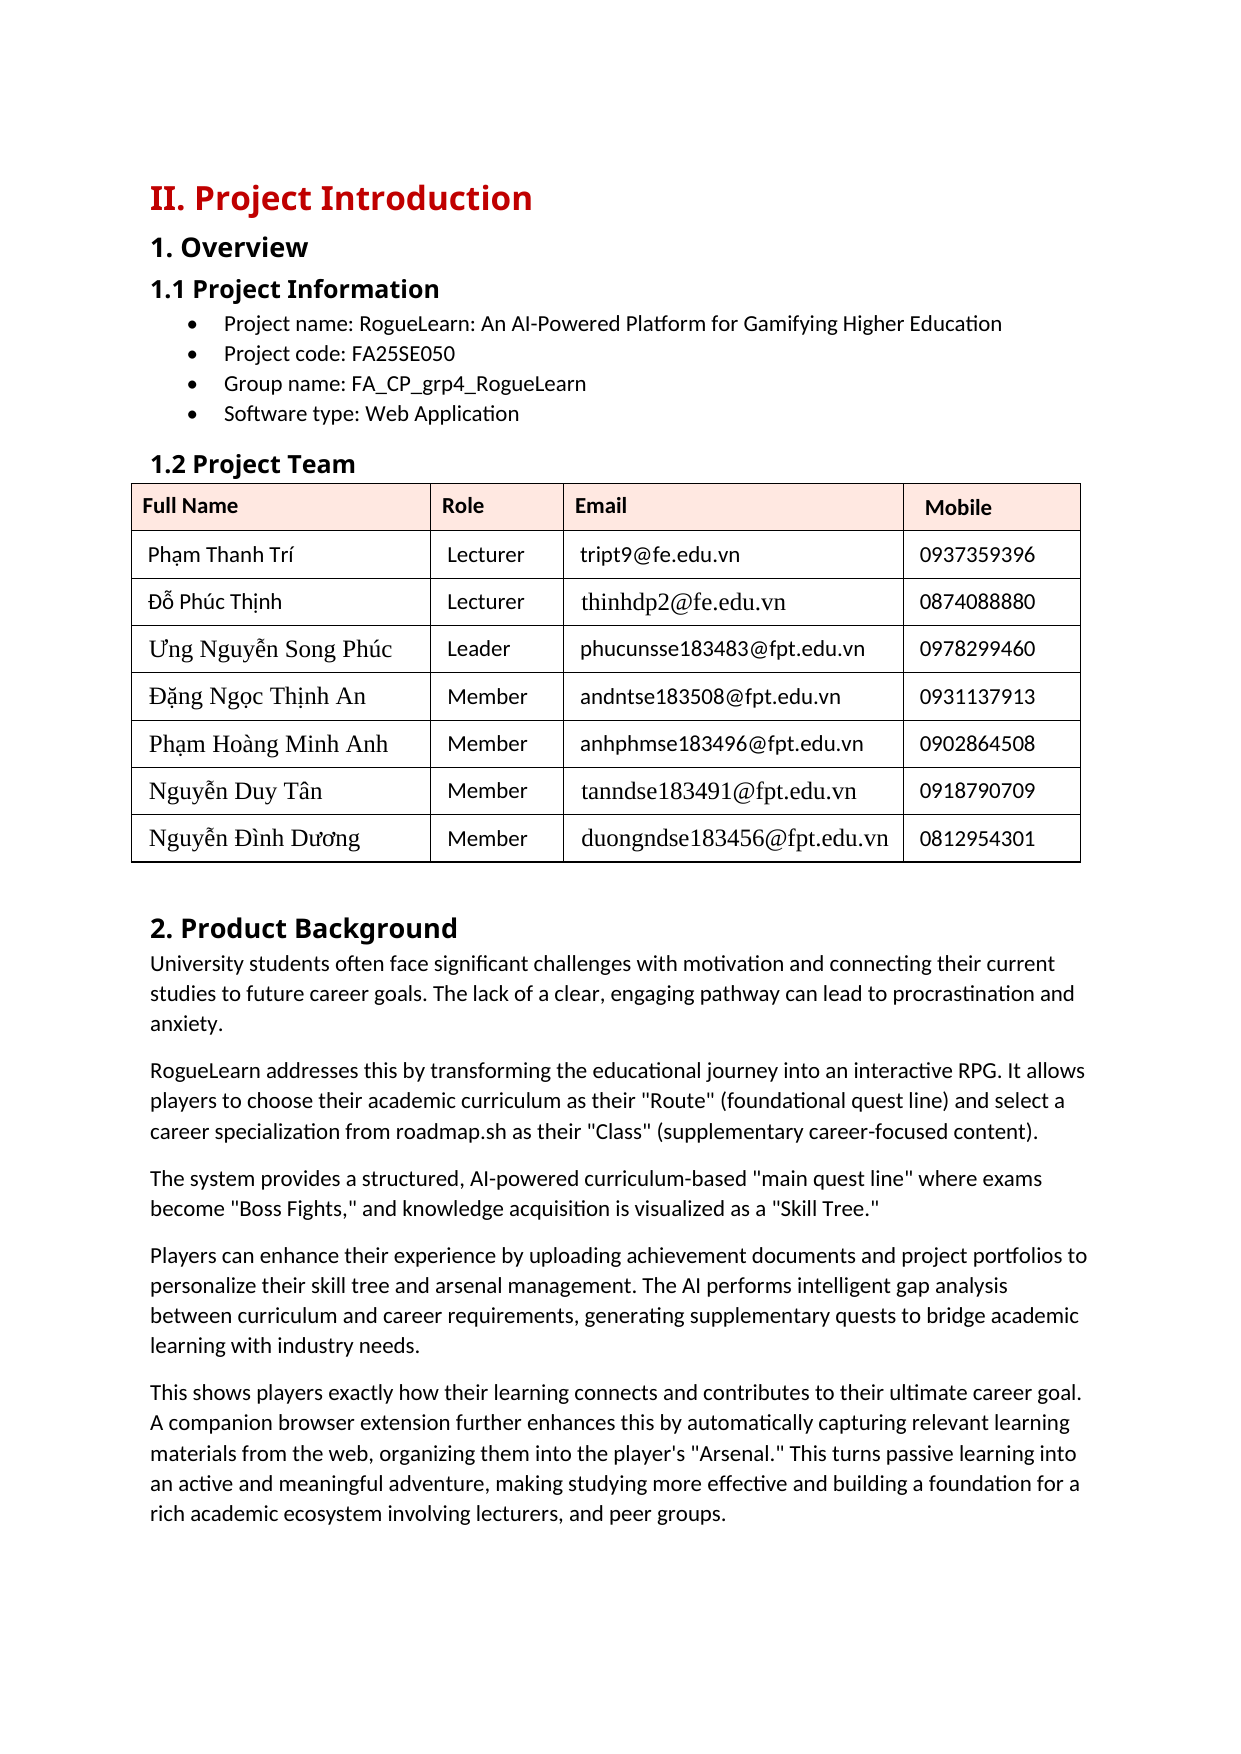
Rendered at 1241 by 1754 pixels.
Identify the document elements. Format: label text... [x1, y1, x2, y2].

table_cell 0937359396 [904, 531, 1080, 578]
table_cell 0978299460 [904, 626, 1080, 672]
table_cell Đỗ Phúc Thịnh [132, 579, 430, 625]
subtitle 1.2 Project Team [150, 446, 1093, 480]
table_cell 0918790709 [904, 768, 1080, 814]
table_header Full Name [132, 484, 430, 530]
text RogueLearn addresses this by transforming the educational journey into an interactive RPG. It allows players to choose their academic curriculum as their "Route" (foundational quest line) and select a career specialization from roadmap.sh as their "Class" (supplementary career-focused content). [150, 1056, 1093, 1145]
subtitle 2. Product Background [150, 909, 1093, 946]
text Players can enhance their experience by uploading achievement documents and project portfolios to personalize their skill tree and arsenal management. The AI performs intelligent gap analysis between curriculum and career requirements, generating supplementary quests to bridge academic learning with industry needs. [150, 1241, 1093, 1359]
table_cell duongndse183456@fpt.edu.vn [564, 815, 903, 861]
table_header Email [564, 484, 903, 530]
table_cell Phạm Thanh Trí [132, 531, 430, 578]
table_cell Phạm Hoàng Minh Anh [132, 721, 430, 767]
table_cell 0902864508 [904, 721, 1080, 767]
text This shows players exactly how their learning connects and contributes to their ultimate career goal. A companion browser extension further enhances this by automatically capturing relevant learning materials from the web, organizing them into the player's "Arsenal." This turns passive learning into an active and meaningful adventure, making studying more effective and building a foundation for a rich academic ecosystem involving lecturers, and peer groups. [150, 1378, 1093, 1527]
table_cell Member [431, 721, 563, 767]
table_cell anhphmse183496@fpt.edu.vn [564, 721, 903, 767]
list Project code: FA25SE050 [186, 339, 1093, 367]
text University students often face significant challenges with motivation and connecting their current studies to future career goals. The lack of a clear, engaging pathway can lead to procrastination and anxiety. [150, 949, 1093, 1038]
list Software type: Web Application [186, 399, 1093, 427]
table_cell Nguyễn Duy Tân [132, 768, 430, 814]
table_cell Member [431, 768, 563, 814]
table_cell Ưng Nguyễn Song Phúc [132, 626, 430, 672]
subtitle 1. Overview [150, 228, 1093, 265]
list Group name: FA_CP_grp4_RogueLearn [186, 369, 1093, 397]
subtitle II. Project Introduction [150, 175, 1093, 220]
table_header Mobile [904, 484, 1080, 530]
table_cell Lecturer [431, 531, 563, 578]
list Project name: RogueLearn: An AI-Powered Platform for Gamifying Higher Education [186, 309, 1093, 337]
table_cell thinhdp2@fe.edu.vn [564, 579, 903, 625]
table_cell Nguyễn Đình Dương [132, 815, 430, 861]
table_cell phucunsse183483@fpt.edu.vn [564, 626, 903, 672]
table_cell tript9@fe.edu.vn [564, 531, 903, 578]
table_cell 0874088880 [904, 579, 1080, 625]
table_cell Member [431, 815, 563, 861]
table_cell andntse183508@fpt.edu.vn [564, 673, 903, 719]
table_cell Lecturer [431, 579, 563, 625]
text The system provides a structured, AI-powered curriculum-based "main quest line" where exams become "Boss Fights," and knowledge acquisition is visualized as a "Skill Tree." [150, 1164, 1093, 1222]
table_cell Member [431, 673, 563, 719]
table_cell tanndse183491@fpt.edu.vn [564, 768, 903, 814]
table_cell 0931137913 [904, 673, 1080, 719]
table_cell Đặng Ngọc Thịnh An [132, 673, 430, 719]
subtitle 1.1 Project Information [150, 272, 1093, 306]
table_cell Leader [431, 626, 563, 672]
table_header Role [431, 484, 563, 530]
table_cell 0812954301 [904, 815, 1080, 861]
